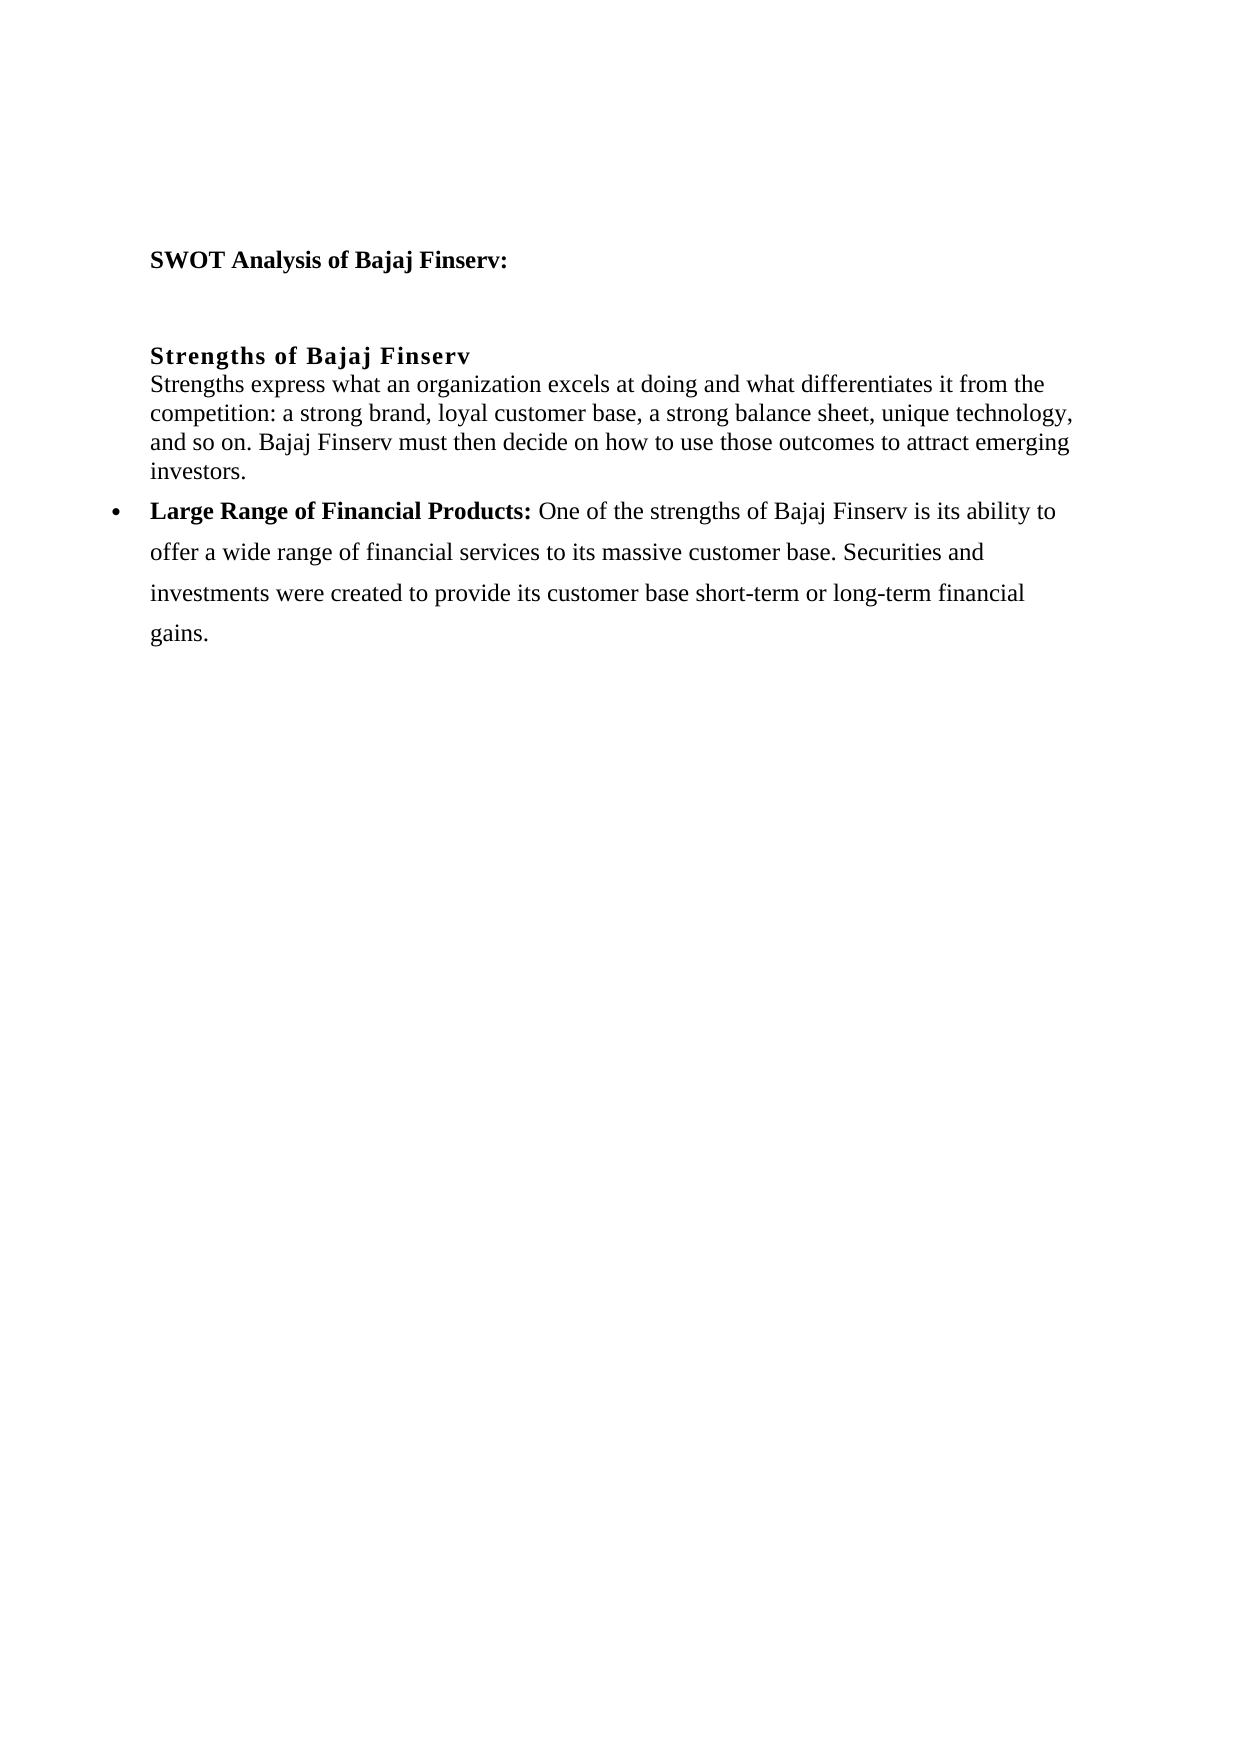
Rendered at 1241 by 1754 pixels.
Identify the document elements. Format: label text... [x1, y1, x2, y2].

text Strengths of Bajaj Finserv [150, 341, 1090, 369]
list Large Range of Financial Products: One of the strengths of Bajaj Finserv is its ability to offer a wide range of financial services to its massive customer base. Securities and investments were created to provide its customer base short-term or long-term financial gains. [112, 484, 1090, 647]
text Strengths express what an organization excels at doing and what differentiates it from the competition: a strong brand, loyal customer base, a strong balance sheet, unique technology, and so on. Bajaj Finserv must then decide on how to use those outcomes to attract emerging investors. [150, 369, 1090, 484]
text SWOT Analysis of Bajaj Finserv: [150, 245, 1090, 274]
